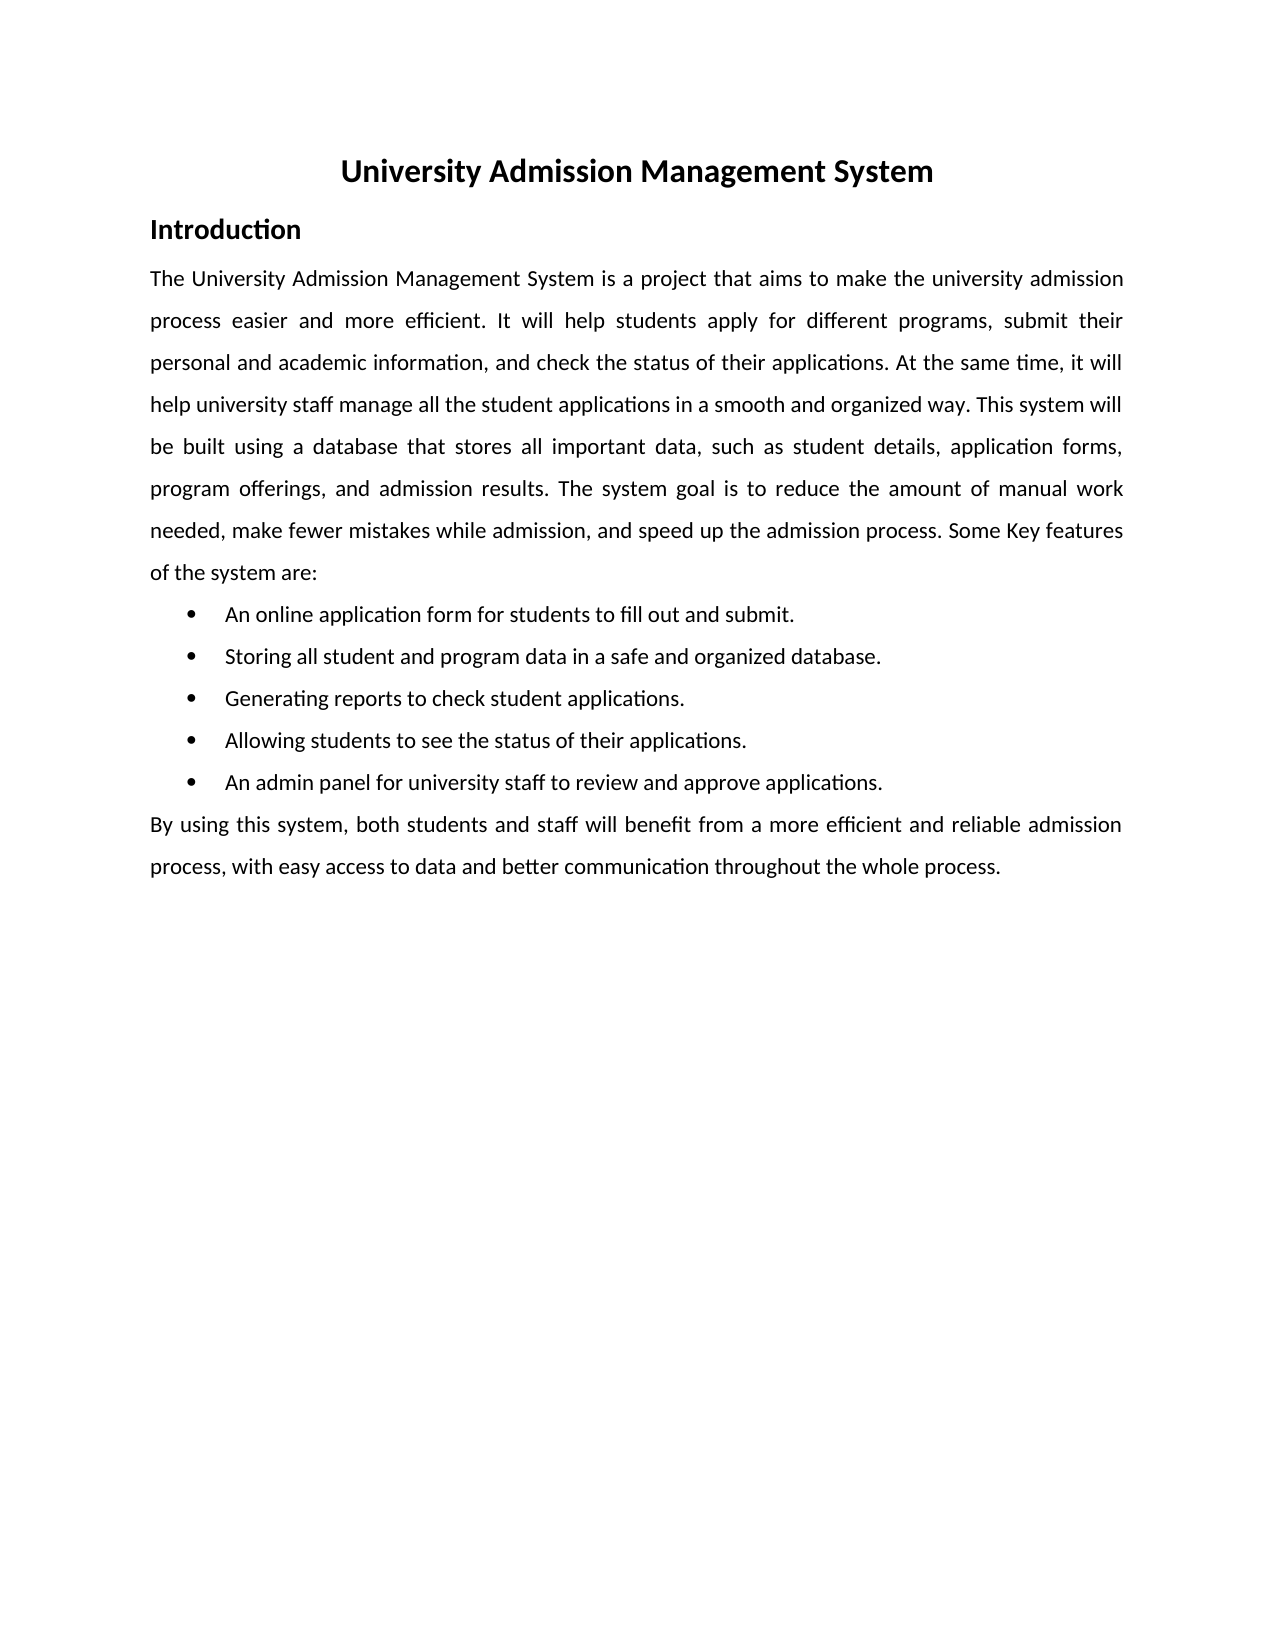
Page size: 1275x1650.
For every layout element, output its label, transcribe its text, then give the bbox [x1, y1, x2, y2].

list An admin panel for university staff to review and approve applications. [187, 768, 1125, 796]
text By using this system, both students and staff will benefit from a more efficient and reliable admission process, with easy access to data and better communication throughout the whole process. [150, 810, 1125, 880]
text Introduction [150, 211, 1125, 247]
list Generating reports to check student applications. [187, 684, 1125, 712]
list An online application form for students to fill out and submit. [187, 600, 1125, 628]
text University Admission Management System [150, 150, 1125, 191]
list Storing all student and program data in a safe and organized database. [187, 642, 1125, 670]
list Allowing students to see the status of their applications. [187, 726, 1125, 754]
text The University Admission Management System is a project that aims to make the university admission process easier and more efficient. It will help students apply for different programs, submit their personal and academic information, and check the status of their applications. At the same time, it will help university staff manage all the student applications in a smooth and organized way. This system will be built using a database that stores all important data, such as student details, application forms, program offerings, and admission results. The system goal is to reduce the amount of manual work needed, make fewer mistakes while admission, and speed up the admission process. Some Key features of the system are: [150, 264, 1125, 586]
